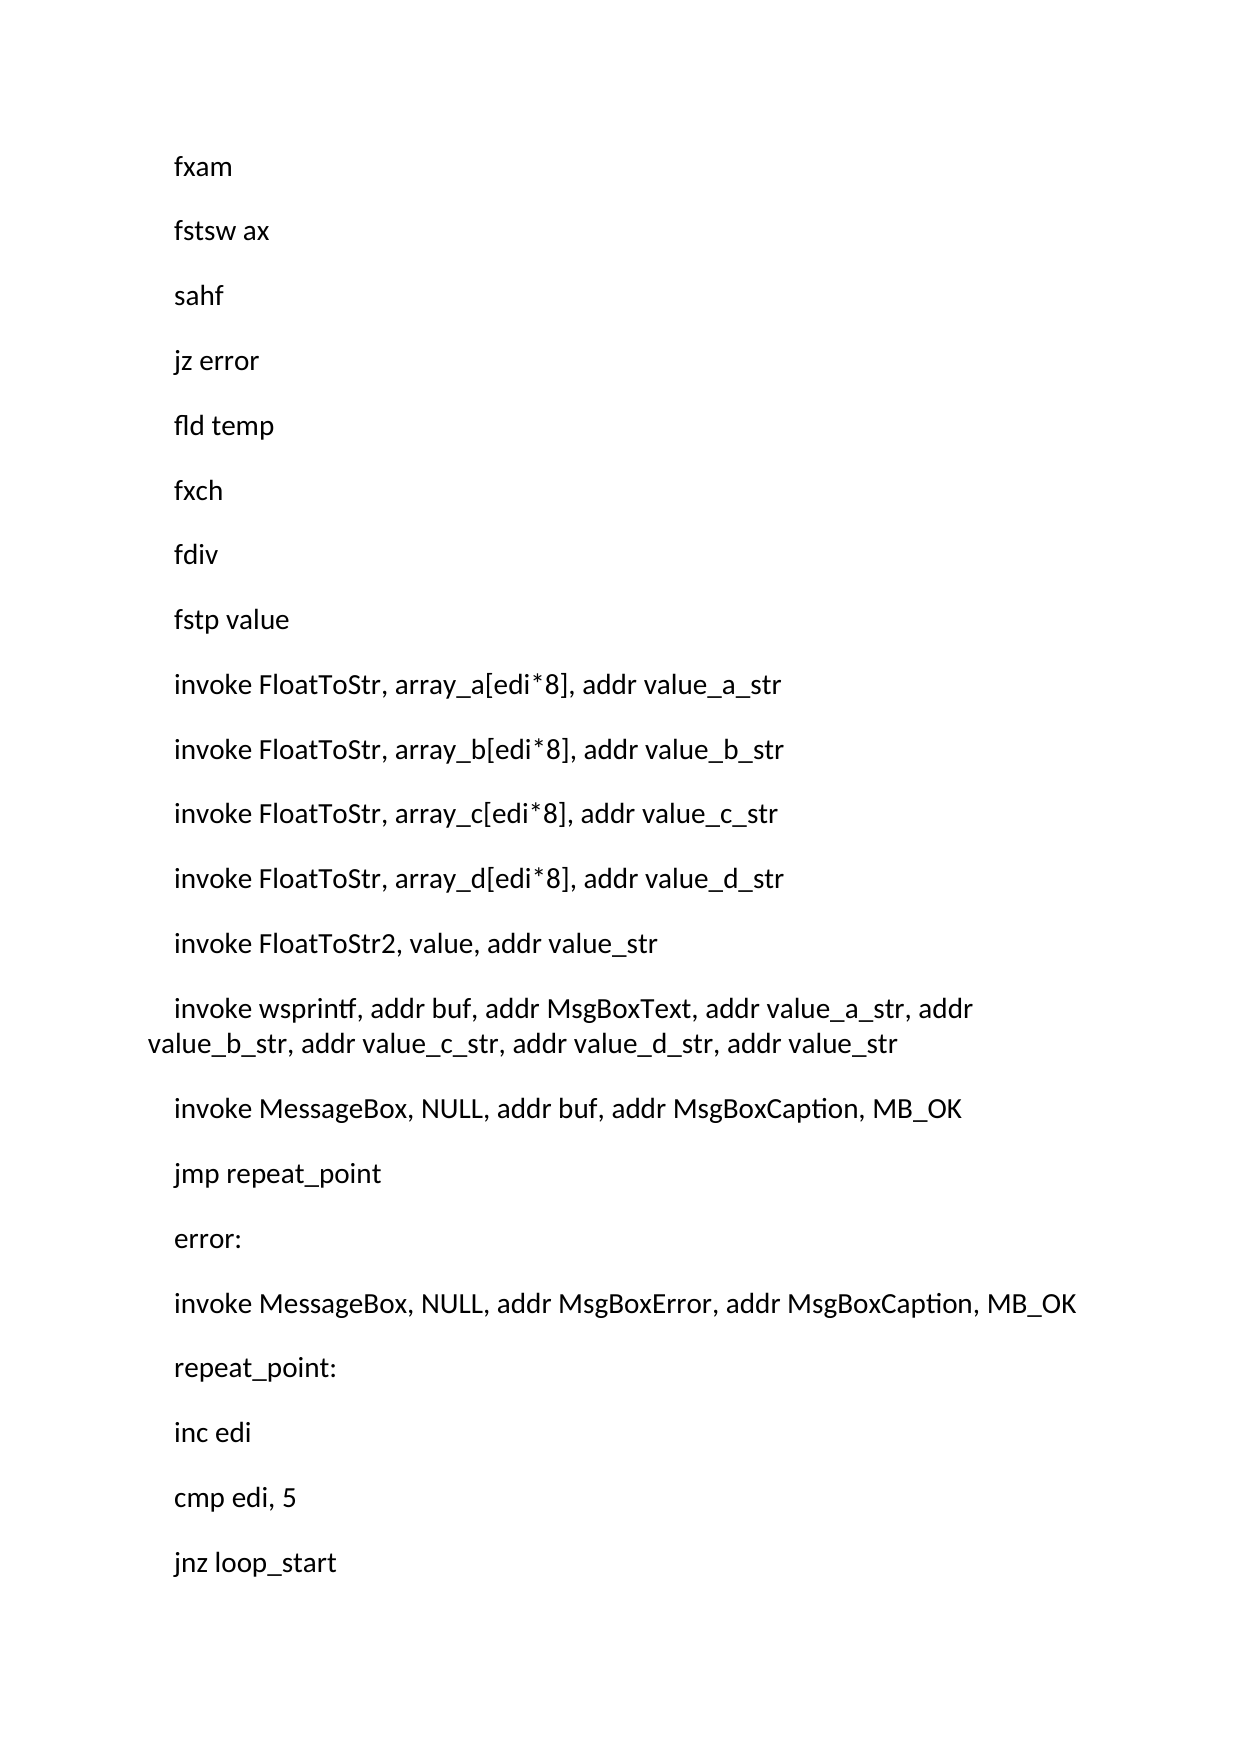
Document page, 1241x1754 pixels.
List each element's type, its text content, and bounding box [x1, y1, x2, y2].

text fxam [148, 148, 1093, 183]
text error: [148, 1220, 1093, 1256]
text invoke FloatToStr, array_d[edi*8], addr value_d_str [148, 860, 1093, 896]
text fxch [148, 472, 1093, 507]
text invoke wsprintf, addr buf, addr MsgBoxText, addr value_a_str, addr value_b_str, addr value_c_str, addr value_d_str, addr value_str [148, 990, 1093, 1061]
text fstsw ax [148, 212, 1093, 248]
text cmp edi, 5 [148, 1479, 1093, 1515]
text inc edi [148, 1414, 1093, 1450]
text invoke MessageBox, NULL, addr MsgBoxError, addr MsgBoxCaption, MB_OK [148, 1285, 1093, 1320]
text sahf [148, 277, 1093, 313]
text invoke FloatToStr, array_a[edi*8], addr value_a_str [148, 666, 1093, 702]
text jnz loop_start [148, 1544, 1093, 1579]
text invoke FloatToStr, array_b[edi*8], addr value_b_str [148, 731, 1093, 766]
text repeat_point: [148, 1349, 1093, 1385]
text jz error [148, 342, 1093, 378]
text invoke FloatToStr2, value, addr value_str [148, 925, 1093, 961]
text jmp repeat_point [148, 1155, 1093, 1191]
text invoke FloatToStr, array_c[edi*8], addr value_c_str [148, 796, 1093, 831]
text fstp value [148, 601, 1093, 637]
text invoke MessageBox, NULL, addr buf, addr MsgBoxCaption, MB_OK [148, 1090, 1093, 1126]
text fld temp [148, 407, 1093, 442]
text fdiv [148, 536, 1093, 572]
